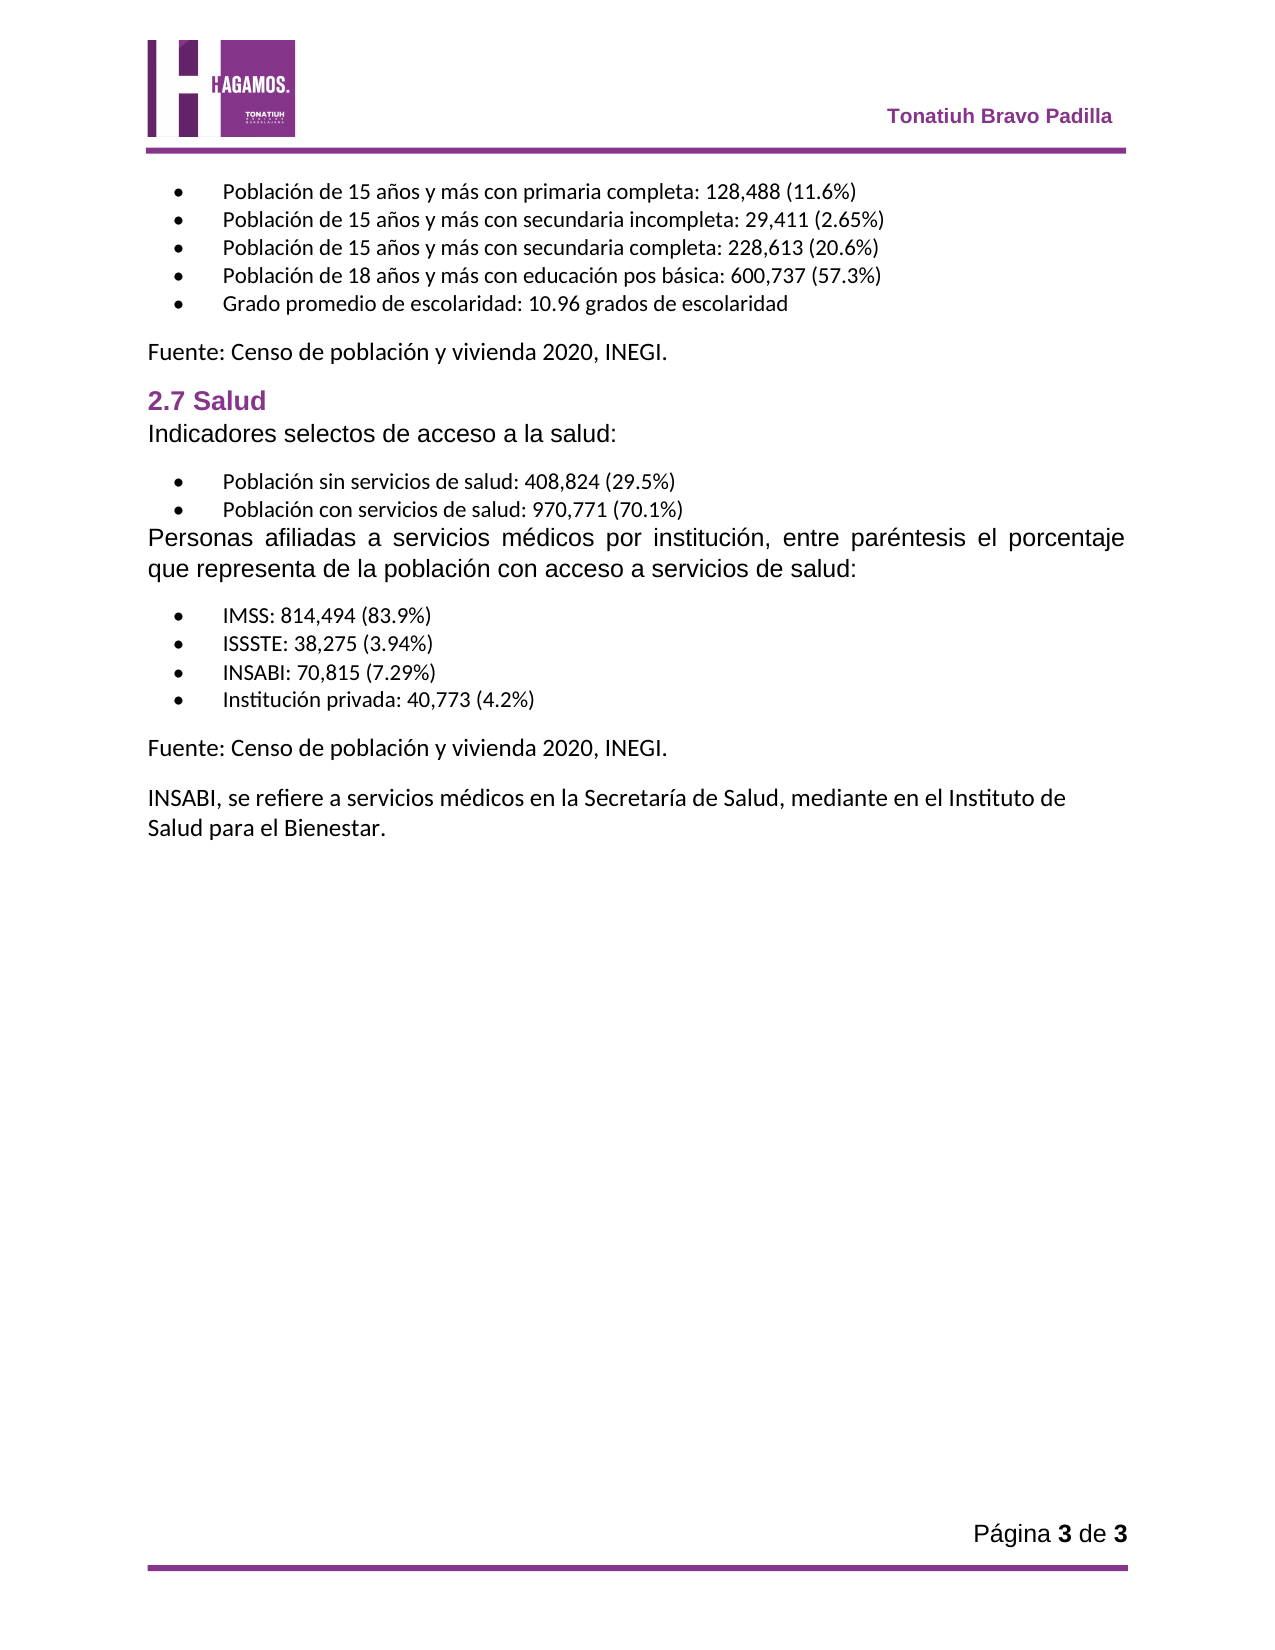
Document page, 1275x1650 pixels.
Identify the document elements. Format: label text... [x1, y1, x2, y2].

text Fuente: Censo de población y vivienda 2020, INEGI. [148, 336, 1127, 367]
list Población de 18 años y más con educación pos básica: 600,737 (57.3%) [173, 261, 1127, 289]
list Población de 15 años y más con primaria completa: 128,488 (11.6%) [173, 177, 1127, 205]
list IMSS: 814,494 (83.9%) [173, 602, 1127, 629]
list Población con servicios de salud: 970,771 (70.1%) [173, 495, 1127, 523]
picture [147, 40, 296, 137]
list Población sin servicios de salud: 408,824 (29.5%) [173, 467, 1127, 495]
list INSABI: 70,815 (7.29%) [173, 658, 1127, 686]
list Grado promedio de escolaridad: 10.96 grados de escolaridad [173, 289, 1127, 317]
text Fuente: Censo de población y vivienda 2020, INEGI. [148, 732, 1127, 763]
list Población de 15 años y más con secundaria completa: 228,613 (20.6%) [173, 233, 1127, 261]
text INSABI, se refiere a servicios médicos en la Secretaría de Salud, mediante en el Instituto de Salud para el Bienestar. [148, 782, 1127, 843]
subtitle Salud [148, 385, 1127, 417]
list Institución privada: 40,773 (4.2%) [173, 686, 1127, 714]
list Población de 15 años y más con secundaria incompleta: 29,411 (2.65%) [173, 205, 1127, 233]
list ISSSTE: 38,275 (3.94%) [173, 629, 1127, 658]
